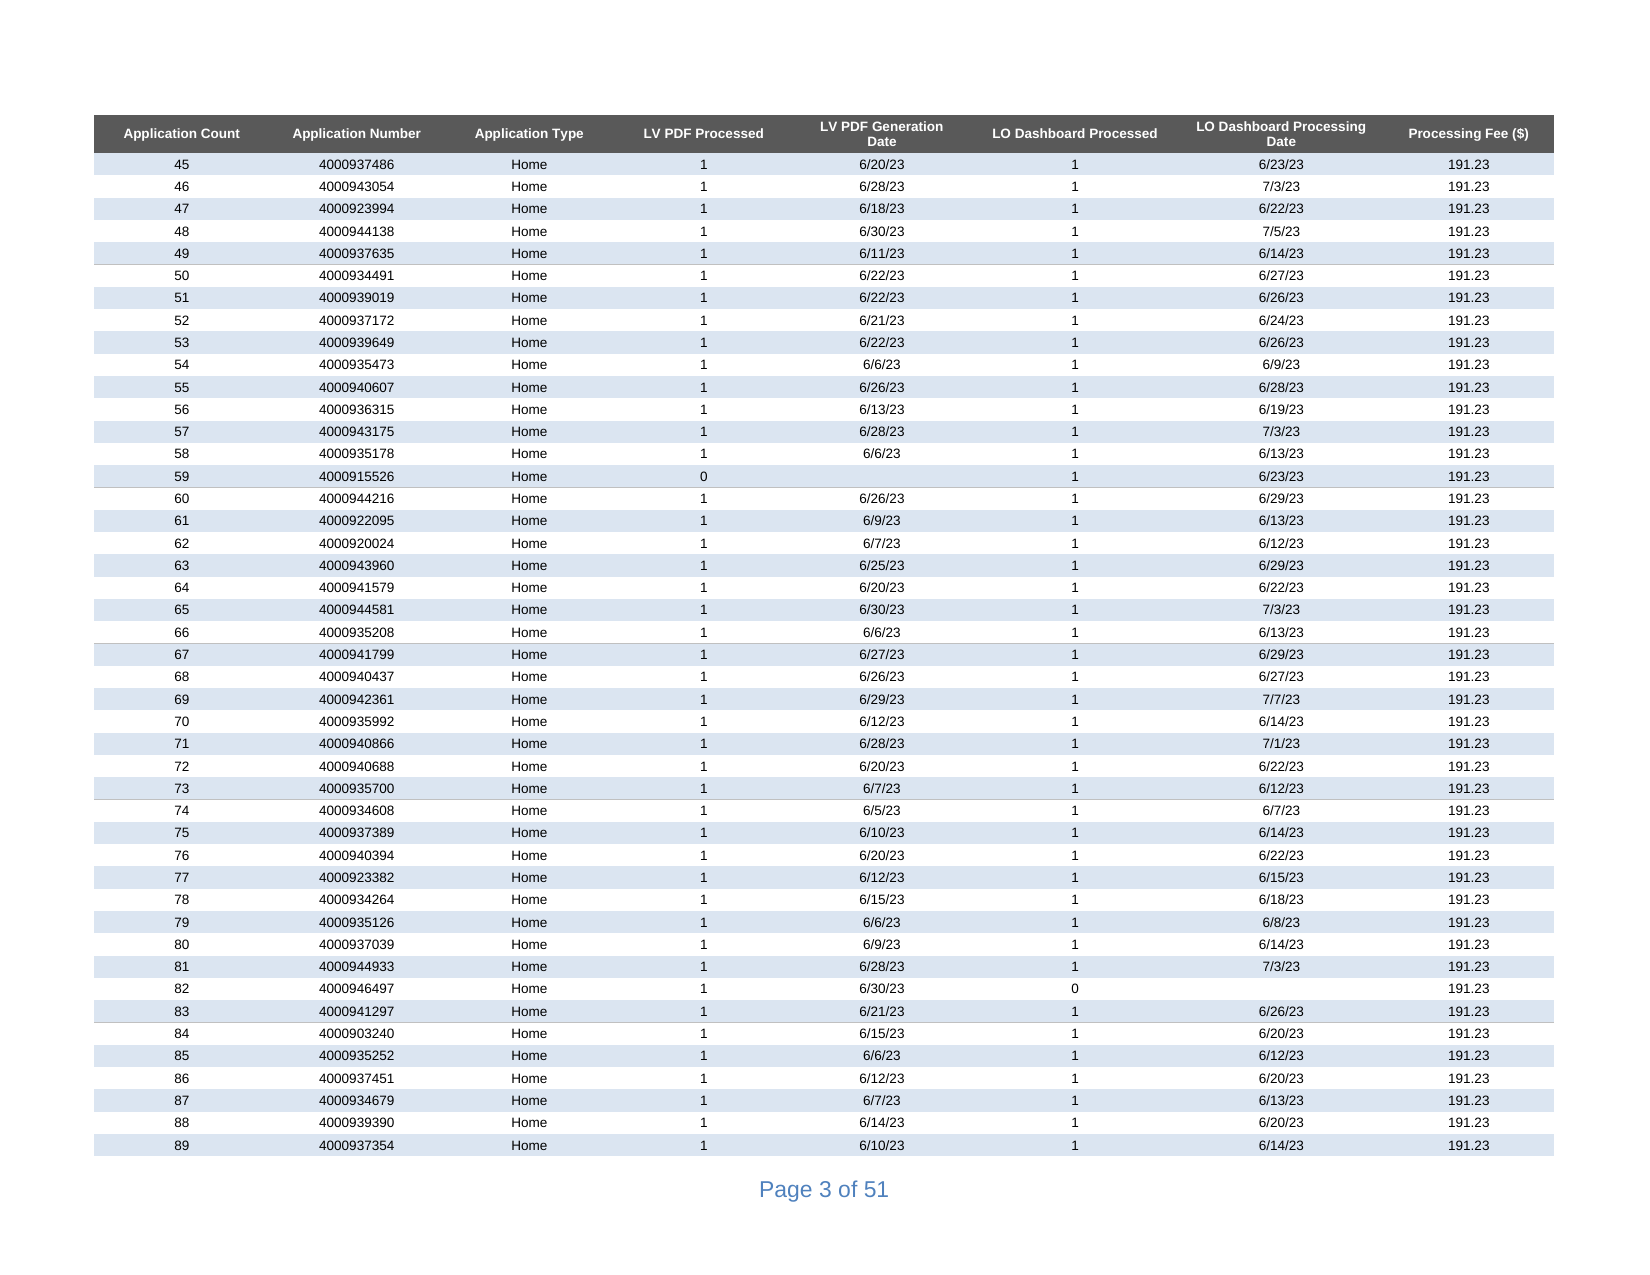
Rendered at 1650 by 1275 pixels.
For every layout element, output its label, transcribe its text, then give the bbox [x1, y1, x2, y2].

table_cell 1 [971, 866, 1179, 889]
table_cell 7/3/23 [1179, 599, 1383, 621]
table_cell 6/27/23 [1179, 265, 1383, 287]
table_cell Home [444, 153, 614, 175]
table_cell 4000943175 [269, 421, 444, 443]
table_cell 1 [971, 421, 1179, 443]
table_cell 88 [94, 1112, 269, 1134]
table_cell 6/6/23 [793, 621, 971, 643]
table_cell 4000942361 [269, 688, 444, 710]
table_cell 1 [971, 1023, 1179, 1045]
table_cell Home [444, 1112, 614, 1134]
table_cell Home [444, 443, 614, 465]
table_cell 4000935473 [269, 354, 444, 376]
table_cell 4000940866 [269, 733, 444, 755]
table_cell 77 [94, 866, 269, 889]
table_cell 1 [614, 376, 793, 398]
table_cell 6/6/23 [793, 1045, 971, 1067]
table_cell 6/15/23 [1179, 866, 1383, 889]
table_cell 6/27/23 [1179, 666, 1383, 688]
table_cell Home [444, 599, 614, 621]
table_cell 191.23 [1383, 800, 1554, 822]
table_cell 4000941297 [269, 1000, 444, 1022]
table_cell 4000923994 [269, 198, 444, 220]
table_header Application Type [444, 115, 614, 153]
table_cell 4000944216 [269, 488, 444, 510]
table_cell 7/3/23 [1179, 175, 1383, 198]
table_cell Home [444, 175, 614, 198]
table_cell 68 [94, 666, 269, 688]
table_cell 191.23 [1383, 978, 1554, 1000]
table_cell 1 [614, 956, 793, 978]
table_cell 1 [971, 242, 1179, 264]
table_cell 191.23 [1383, 1112, 1554, 1134]
table_cell 4000922095 [269, 510, 444, 532]
table_cell 4000940688 [269, 755, 444, 777]
table_cell 67 [94, 644, 269, 666]
table_cell 7/7/23 [1179, 688, 1383, 710]
table_cell 6/13/23 [1179, 621, 1383, 643]
table_cell 6/10/23 [793, 822, 971, 844]
table_cell 56 [94, 398, 269, 421]
table_cell 191.23 [1383, 599, 1554, 621]
table_cell 191.23 [1383, 644, 1554, 666]
table_cell 6/12/23 [793, 710, 971, 733]
table_cell 6/28/23 [1179, 376, 1383, 398]
table_cell 1 [614, 1045, 793, 1067]
table_cell Home [444, 554, 614, 577]
table_cell 6/22/23 [1179, 198, 1383, 220]
table_cell 6/7/23 [793, 777, 971, 799]
table_cell 1 [971, 287, 1179, 309]
table_cell 1 [971, 777, 1179, 799]
table_cell 4000920024 [269, 532, 444, 554]
table_cell 86 [94, 1067, 269, 1089]
table_cell 1 [971, 844, 1179, 866]
table_cell 6/8/23 [1179, 911, 1383, 933]
table_cell 1 [971, 644, 1179, 666]
table_cell Home [444, 755, 614, 777]
table_cell 1 [614, 242, 793, 264]
table_cell 1 [614, 911, 793, 933]
table_cell 1 [614, 733, 793, 755]
table_cell 1 [971, 376, 1179, 398]
table_cell 1 [971, 554, 1179, 577]
table_cell 6/22/23 [793, 287, 971, 309]
table_cell Home [444, 978, 614, 1000]
table_cell 69 [94, 688, 269, 710]
table_cell Home [444, 287, 614, 309]
table_cell 191.23 [1383, 1134, 1554, 1156]
table_cell 53 [94, 331, 269, 354]
table_cell 1 [614, 554, 793, 577]
table_cell 4000935252 [269, 1045, 444, 1067]
table_cell 6/9/23 [793, 510, 971, 532]
table_cell 6/30/23 [793, 220, 971, 242]
table_cell 55 [94, 376, 269, 398]
table_cell 1 [614, 1134, 793, 1156]
table_cell 191.23 [1383, 265, 1554, 287]
table_cell 191.23 [1383, 577, 1554, 599]
table_cell 1 [614, 866, 793, 889]
table_cell 191.23 [1383, 688, 1554, 710]
table_cell 6/5/23 [793, 800, 971, 822]
table_cell 6/22/23 [1179, 755, 1383, 777]
table_cell Home [444, 933, 614, 956]
table_cell 6/7/23 [793, 1089, 971, 1112]
table_cell 50 [94, 265, 269, 287]
table_cell 1 [971, 309, 1179, 331]
table_cell 1 [614, 933, 793, 956]
table_cell 84 [94, 1023, 269, 1045]
table_cell 89 [94, 1134, 269, 1156]
table_cell 49 [94, 242, 269, 264]
table_cell 6/22/23 [1179, 577, 1383, 599]
table_cell 1 [614, 153, 793, 175]
table_cell 1 [971, 532, 1179, 554]
table_cell Home [444, 398, 614, 421]
table_cell 1 [614, 510, 793, 532]
table_cell 1 [971, 331, 1179, 354]
table_cell Home [444, 644, 614, 666]
table_cell 4000943960 [269, 554, 444, 577]
table_cell 65 [94, 599, 269, 621]
table_cell Home [444, 577, 614, 599]
table_cell [1179, 978, 1383, 1000]
table_cell 191.23 [1383, 866, 1554, 889]
table_cell 0 [971, 978, 1179, 1000]
table_cell 1 [614, 421, 793, 443]
table_cell 6/22/23 [793, 265, 971, 287]
table_header LV PDF Generation Date [793, 115, 971, 153]
table_cell 85 [94, 1045, 269, 1067]
table_cell 6/20/23 [793, 844, 971, 866]
table_cell 6/20/23 [793, 153, 971, 175]
table_cell 191.23 [1383, 1089, 1554, 1112]
table_cell 191.23 [1383, 175, 1554, 198]
table_cell 6/27/23 [793, 644, 971, 666]
table_cell Home [444, 1000, 614, 1022]
table_cell 1 [614, 175, 793, 198]
table_cell 1 [614, 844, 793, 866]
table_cell 6/12/23 [793, 866, 971, 889]
table_cell 6/7/23 [793, 532, 971, 554]
table_cell 191.23 [1383, 889, 1554, 911]
table_cell 1 [971, 153, 1179, 175]
table_cell 1 [971, 822, 1179, 844]
table_cell 1 [614, 621, 793, 643]
table_cell 7/1/23 [1179, 733, 1383, 755]
table_cell 4000937172 [269, 309, 444, 331]
table_cell 52 [94, 309, 269, 331]
table_cell 4000935126 [269, 911, 444, 933]
table_cell 1 [971, 1067, 1179, 1089]
table_cell 1 [971, 465, 1179, 487]
table_cell 7/3/23 [1179, 956, 1383, 978]
table_cell 4000944933 [269, 956, 444, 978]
table_cell 6/28/23 [793, 956, 971, 978]
table_cell 1 [614, 666, 793, 688]
table_cell 4000915526 [269, 465, 444, 487]
table_cell 75 [94, 822, 269, 844]
table_cell 4000936315 [269, 398, 444, 421]
table_cell 6/7/23 [1179, 800, 1383, 822]
table_cell 6/28/23 [793, 175, 971, 198]
table_cell 6/29/23 [1179, 644, 1383, 666]
table_cell 46 [94, 175, 269, 198]
table_cell 58 [94, 443, 269, 465]
table_cell 191.23 [1383, 309, 1554, 331]
table_cell Home [444, 242, 614, 264]
table_cell 1 [971, 956, 1179, 978]
table_cell 63 [94, 554, 269, 577]
table_cell Home [444, 465, 614, 487]
table_cell 81 [94, 956, 269, 978]
table_cell 72 [94, 755, 269, 777]
table_cell 191.23 [1383, 822, 1554, 844]
table_cell 1 [614, 644, 793, 666]
table_cell 1 [614, 577, 793, 599]
table_cell Home [444, 488, 614, 510]
table_cell Home [444, 265, 614, 287]
table_cell 191.23 [1383, 933, 1554, 956]
table_cell 4000923382 [269, 866, 444, 889]
table_cell 1 [971, 599, 1179, 621]
table_cell 4000934608 [269, 800, 444, 822]
table_cell 1 [614, 822, 793, 844]
table_cell 1 [614, 287, 793, 309]
table_cell 4000940437 [269, 666, 444, 688]
table_cell 4000939649 [269, 331, 444, 354]
table_cell 191.23 [1383, 354, 1554, 376]
table_cell 4000937354 [269, 1134, 444, 1156]
table_cell 62 [94, 532, 269, 554]
table_cell 1 [614, 1067, 793, 1089]
table_cell 1 [971, 488, 1179, 510]
table_cell 47 [94, 198, 269, 220]
table_cell 1 [971, 666, 1179, 688]
table_header Processing Fee ($) [1383, 115, 1554, 153]
table_cell Home [444, 1134, 614, 1156]
table_cell 191.23 [1383, 554, 1554, 577]
table_cell 1 [614, 599, 793, 621]
table_cell Home [444, 532, 614, 554]
table_cell Home [444, 1067, 614, 1089]
table_cell 1 [614, 688, 793, 710]
table_cell 6/14/23 [1179, 242, 1383, 264]
table_cell 6/15/23 [793, 1023, 971, 1045]
table_cell 191.23 [1383, 488, 1554, 510]
table_cell 191.23 [1383, 443, 1554, 465]
table_cell Home [444, 421, 614, 443]
table_cell 6/20/23 [1179, 1023, 1383, 1045]
table_cell [793, 465, 971, 487]
table_cell Home [444, 688, 614, 710]
table_cell 6/22/23 [793, 331, 971, 354]
table_cell Home [444, 354, 614, 376]
table_cell 6/14/23 [1179, 1134, 1383, 1156]
table_cell 1 [971, 1089, 1179, 1112]
table_cell 4000903240 [269, 1023, 444, 1045]
table_cell 1 [971, 1134, 1179, 1156]
table_cell 6/21/23 [793, 309, 971, 331]
table_cell 6/20/23 [1179, 1112, 1383, 1134]
table_cell 4000937451 [269, 1067, 444, 1089]
table_cell Home [444, 889, 614, 911]
table_cell 1 [971, 510, 1179, 532]
table_cell Home [444, 822, 614, 844]
table_cell Home [444, 666, 614, 688]
table_cell 79 [94, 911, 269, 933]
table_cell 6/28/23 [793, 421, 971, 443]
table_cell 191.23 [1383, 710, 1554, 733]
table_cell 1 [614, 398, 793, 421]
table_cell 191.23 [1383, 153, 1554, 175]
table_cell 4000935992 [269, 710, 444, 733]
table_cell Home [444, 956, 614, 978]
table_cell 6/18/23 [1179, 889, 1383, 911]
table_cell 1 [971, 889, 1179, 911]
table_cell Home [444, 331, 614, 354]
table_cell 1 [614, 889, 793, 911]
table_cell 1 [614, 978, 793, 1000]
table_cell 191.23 [1383, 621, 1554, 643]
table_cell 191.23 [1383, 421, 1554, 443]
table_cell 1 [971, 688, 1179, 710]
table_cell 1 [614, 1023, 793, 1045]
table_cell 7/5/23 [1179, 220, 1383, 242]
table_cell 1 [614, 265, 793, 287]
table_cell Home [444, 376, 614, 398]
table_cell 4000934491 [269, 265, 444, 287]
table_cell 80 [94, 933, 269, 956]
table_cell 1 [614, 710, 793, 733]
table_cell 191.23 [1383, 398, 1554, 421]
table_cell Home [444, 733, 614, 755]
table_cell 6/20/23 [1179, 1067, 1383, 1089]
table_cell 6/20/23 [793, 755, 971, 777]
table_cell 6/13/23 [1179, 443, 1383, 465]
table_cell 64 [94, 577, 269, 599]
table_cell 4000937039 [269, 933, 444, 956]
table_cell 6/21/23 [793, 1000, 971, 1022]
table_cell 1 [614, 1000, 793, 1022]
table_cell 59 [94, 465, 269, 487]
table_cell 1 [971, 175, 1179, 198]
table_cell 83 [94, 1000, 269, 1022]
table_cell 54 [94, 354, 269, 376]
table_cell 1 [614, 488, 793, 510]
table_cell 0 [614, 465, 793, 487]
table_cell 1 [971, 710, 1179, 733]
table_cell Home [444, 710, 614, 733]
table_cell Home [444, 777, 614, 799]
table_cell 7/3/23 [1179, 421, 1383, 443]
table_cell 6/12/23 [1179, 1045, 1383, 1067]
table_cell 4000934679 [269, 1089, 444, 1112]
table_cell 191.23 [1383, 287, 1554, 309]
table_cell 6/12/23 [793, 1067, 971, 1089]
table_cell 191.23 [1383, 331, 1554, 354]
table_cell 1 [971, 933, 1179, 956]
table_cell 87 [94, 1089, 269, 1112]
table_cell 6/20/23 [793, 577, 971, 599]
table_cell 1 [614, 1089, 793, 1112]
table_cell 1 [614, 198, 793, 220]
table_cell 1 [614, 220, 793, 242]
table_cell 4000934264 [269, 889, 444, 911]
table_cell 6/19/23 [1179, 398, 1383, 421]
table_cell 4000939390 [269, 1112, 444, 1134]
table_cell 6/18/23 [793, 198, 971, 220]
table_cell Home [444, 220, 614, 242]
table_cell 1 [614, 777, 793, 799]
table_cell 6/14/23 [793, 1112, 971, 1134]
table_cell 191.23 [1383, 666, 1554, 688]
table_header LO Dashboard Processed [971, 115, 1179, 153]
table_cell 1 [971, 198, 1179, 220]
table_cell 6/25/23 [793, 554, 971, 577]
table_cell 4000944581 [269, 599, 444, 621]
table_cell 6/26/23 [1179, 331, 1383, 354]
table_header Application Count [94, 115, 269, 153]
table_cell Home [444, 198, 614, 220]
table_cell 6/15/23 [793, 889, 971, 911]
table_cell 51 [94, 287, 269, 309]
table_cell 82 [94, 978, 269, 1000]
table_cell Home [444, 309, 614, 331]
table_cell 1 [971, 443, 1179, 465]
table_cell 4000941579 [269, 577, 444, 599]
table_cell 6/14/23 [1179, 710, 1383, 733]
table_cell 1 [971, 265, 1179, 287]
table_cell 6/29/23 [1179, 554, 1383, 577]
table_cell 73 [94, 777, 269, 799]
table_cell 6/26/23 [793, 376, 971, 398]
table_cell 1 [971, 733, 1179, 755]
table_cell 66 [94, 621, 269, 643]
table_cell 6/9/23 [793, 933, 971, 956]
table_cell 191.23 [1383, 1000, 1554, 1022]
table_cell 4000935700 [269, 777, 444, 799]
table_cell Home [444, 510, 614, 532]
table_cell 1 [614, 354, 793, 376]
table_cell 6/26/23 [793, 488, 971, 510]
table_cell 6/24/23 [1179, 309, 1383, 331]
table_cell 191.23 [1383, 198, 1554, 220]
table_cell 71 [94, 733, 269, 755]
table_cell Home [444, 1023, 614, 1045]
table_cell 6/12/23 [1179, 777, 1383, 799]
table_cell 6/11/23 [793, 242, 971, 264]
table_cell 74 [94, 800, 269, 822]
table_cell 6/30/23 [793, 599, 971, 621]
table_cell 1 [971, 1000, 1179, 1022]
table_cell 4000937635 [269, 242, 444, 264]
table_cell 4000940607 [269, 376, 444, 398]
table_cell 6/29/23 [793, 688, 971, 710]
table_cell 1 [614, 443, 793, 465]
table_cell 6/6/23 [793, 443, 971, 465]
table_cell 4000935208 [269, 621, 444, 643]
table_cell 191.23 [1383, 777, 1554, 799]
table_cell 1 [971, 1112, 1179, 1134]
table_header LO Dashboard Processing Date [1179, 115, 1383, 153]
table_cell 4000943054 [269, 175, 444, 198]
table_cell 4000944138 [269, 220, 444, 242]
table_cell 191.23 [1383, 1067, 1554, 1089]
table_cell 191.23 [1383, 532, 1554, 554]
table_cell Home [444, 866, 614, 889]
table_cell 191.23 [1383, 1023, 1554, 1045]
table_cell 1 [971, 1045, 1179, 1067]
table_cell 6/28/23 [793, 733, 971, 755]
table_cell 1 [971, 577, 1179, 599]
table_cell 1 [971, 621, 1179, 643]
table_cell 1 [971, 398, 1179, 421]
table_cell 6/26/23 [1179, 1000, 1383, 1022]
table_cell 4000941799 [269, 644, 444, 666]
table_cell 1 [971, 800, 1179, 822]
table_cell 1 [614, 800, 793, 822]
table_cell Home [444, 1045, 614, 1067]
table_cell 6/13/23 [1179, 1089, 1383, 1112]
table_cell 6/14/23 [1179, 822, 1383, 844]
table_cell 191.23 [1383, 510, 1554, 532]
table_cell 1 [971, 220, 1179, 242]
table_cell 191.23 [1383, 911, 1554, 933]
table_cell 6/6/23 [793, 354, 971, 376]
table_cell 191.23 [1383, 844, 1554, 866]
table_cell 4000940394 [269, 844, 444, 866]
table_cell 6/9/23 [1179, 354, 1383, 376]
table_cell 191.23 [1383, 755, 1554, 777]
table_cell 6/26/23 [793, 666, 971, 688]
table_cell 1 [614, 755, 793, 777]
table_cell 6/29/23 [1179, 488, 1383, 510]
table_cell 191.23 [1383, 376, 1554, 398]
table_cell 45 [94, 153, 269, 175]
table_cell 1 [971, 354, 1179, 376]
table_cell 1 [614, 331, 793, 354]
table_cell 6/10/23 [793, 1134, 971, 1156]
table_cell 1 [971, 911, 1179, 933]
table_cell 6/6/23 [793, 911, 971, 933]
table_cell 4000935178 [269, 443, 444, 465]
table_cell 4000939019 [269, 287, 444, 309]
table_cell Home [444, 911, 614, 933]
table_cell 6/13/23 [793, 398, 971, 421]
table_cell 4000937389 [269, 822, 444, 844]
table_cell Home [444, 844, 614, 866]
table_cell 6/23/23 [1179, 465, 1383, 487]
table_cell 6/23/23 [1179, 153, 1383, 175]
table_header LV PDF Processed [614, 115, 793, 153]
table_cell 191.23 [1383, 1045, 1554, 1067]
table_cell 76 [94, 844, 269, 866]
table_cell 191.23 [1383, 956, 1554, 978]
table_cell 191.23 [1383, 465, 1554, 487]
table_cell 70 [94, 710, 269, 733]
table_cell 61 [94, 510, 269, 532]
table_cell 6/26/23 [1179, 287, 1383, 309]
table_cell 48 [94, 220, 269, 242]
table_cell 1 [614, 532, 793, 554]
table_cell 60 [94, 488, 269, 510]
table_cell 4000946497 [269, 978, 444, 1000]
table_cell 6/14/23 [1179, 933, 1383, 956]
table_cell 191.23 [1383, 220, 1554, 242]
table_cell Home [444, 621, 614, 643]
table_cell 191.23 [1383, 733, 1554, 755]
table_cell 6/22/23 [1179, 844, 1383, 866]
table_cell Home [444, 1089, 614, 1112]
table_cell 6/13/23 [1179, 510, 1383, 532]
table_cell 191.23 [1383, 242, 1554, 264]
table_cell 6/12/23 [1179, 532, 1383, 554]
table_cell 78 [94, 889, 269, 911]
table_cell Home [444, 800, 614, 822]
table_cell 4000937486 [269, 153, 444, 175]
table_cell 1 [971, 755, 1179, 777]
table_cell 6/30/23 [793, 978, 971, 1000]
table_cell 1 [614, 1112, 793, 1134]
table_header Application Number [269, 115, 444, 153]
table_cell 57 [94, 421, 269, 443]
table_cell 1 [614, 309, 793, 331]
